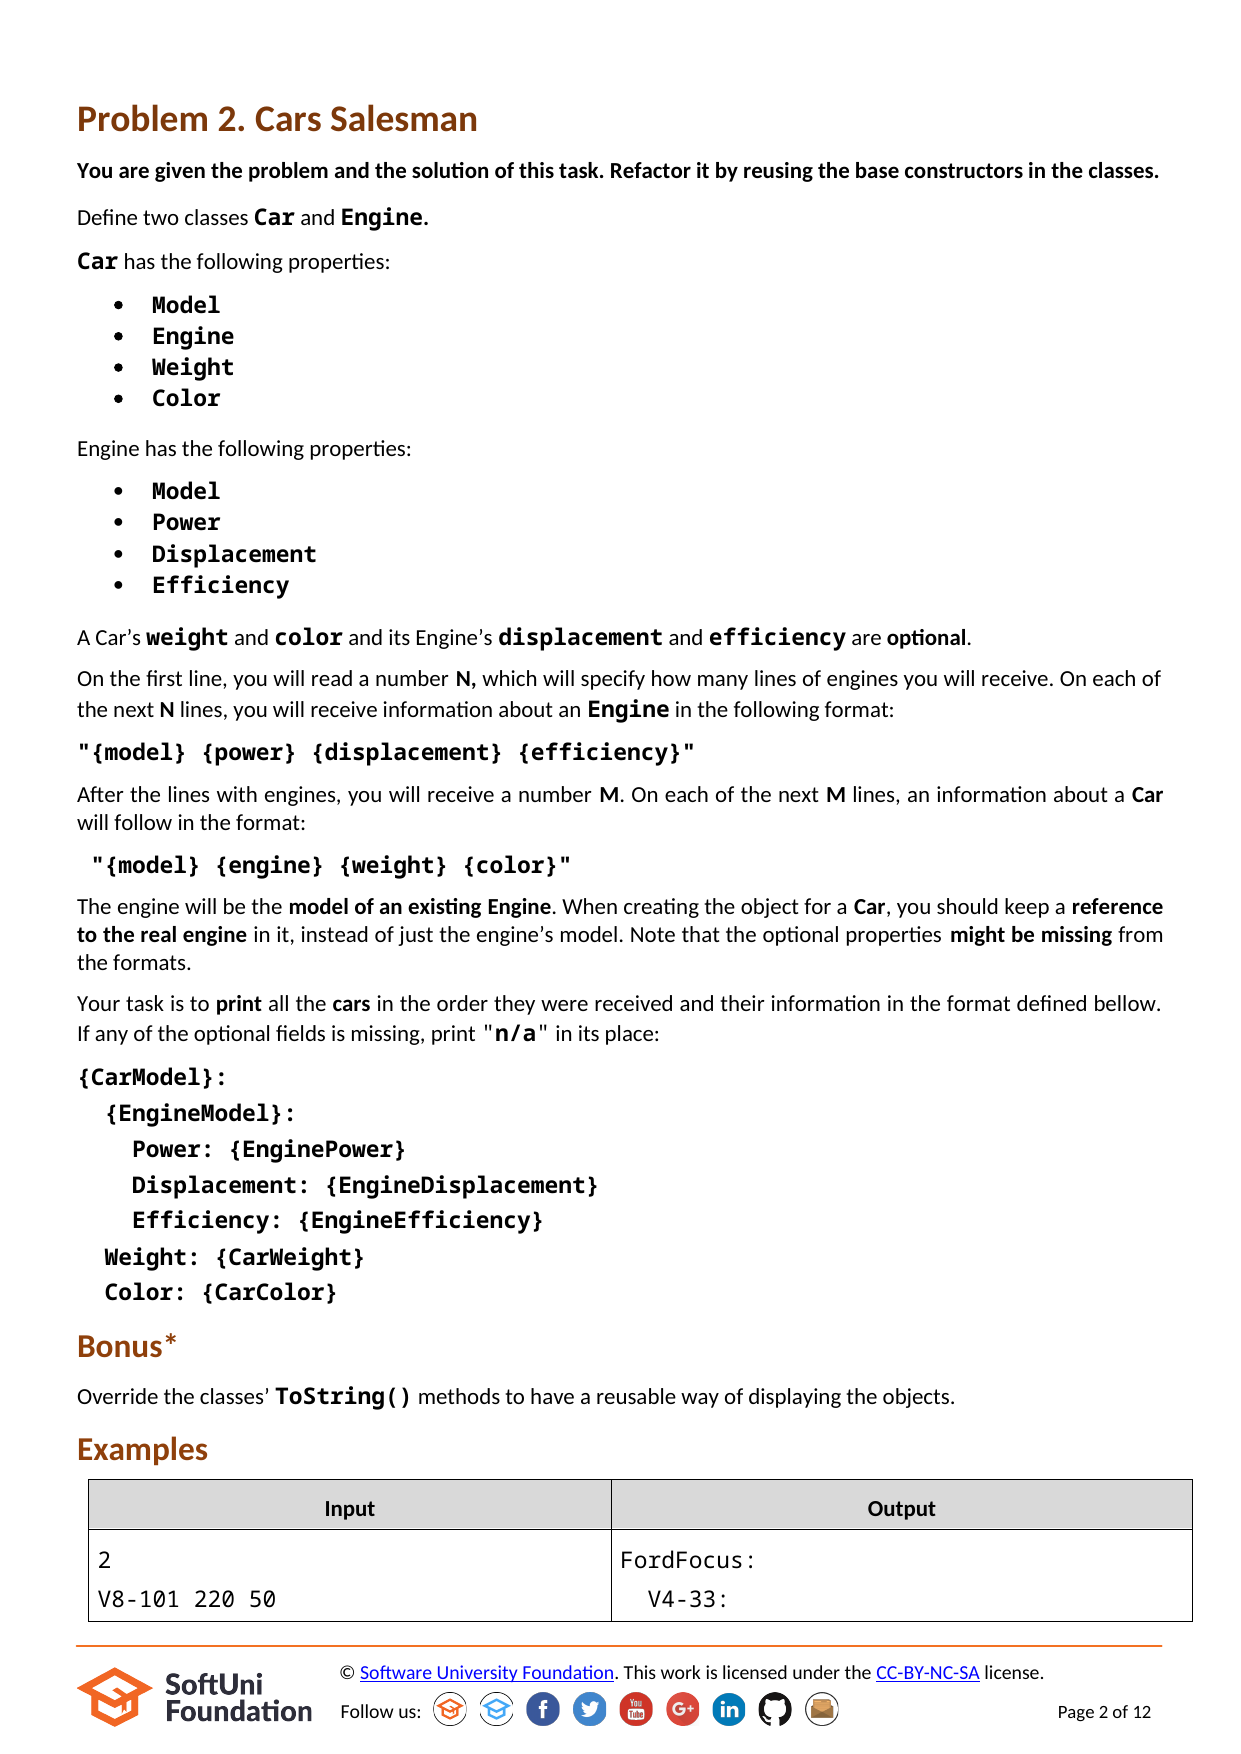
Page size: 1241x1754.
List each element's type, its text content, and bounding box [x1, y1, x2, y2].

picture [526, 1692, 560, 1726]
picture [736, 1716, 746, 1726]
picture [480, 1692, 513, 1726]
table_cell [89, 1530, 611, 1621]
subtitle Cars Salesman [77, 95, 1163, 141]
text Car has the following properties: [77, 245, 1163, 276]
list Engine [114, 320, 1163, 351]
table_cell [612, 1530, 1192, 1621]
subtitle Bonus* [77, 1325, 1163, 1366]
picture [619, 1692, 653, 1726]
text Override the classes’ ToString() methods to have a reusable way of displaying the objects. [77, 1380, 1163, 1411]
picture [736, 1693, 746, 1703]
text You are given the problem and the solution of this task. Refactor it by reusing the base constructors in the classes. [77, 156, 1163, 184]
text {CarModel}: {EngineModel}: Power: {EnginePower} Displacement: {EngineDisplacement} Efficiency: {EngineEfficiency} Weight: {CarWeight} Color: {CarColor} [77, 1061, 1163, 1308]
text After the lines with engines, you will receive a number M. On each of the next M lines, an information about a Car will follow in the format: [77, 780, 1163, 836]
list Model [114, 475, 1163, 506]
list Weight [114, 351, 1163, 382]
picture [666, 1692, 700, 1726]
picture [758, 1692, 792, 1726]
picture [712, 1693, 722, 1703]
text On the first line, you will read a number N, which will specify how many lines of engines you will receive. On each of the next N lines, you will receive information about an Engine in the following format: [77, 664, 1163, 724]
list Power [114, 506, 1163, 537]
picture [727, 1707, 738, 1717]
picture [433, 1692, 467, 1726]
text The engine will be the model of an existing Engine. When creating the object for a Car, you should keep a reference to the real engine in it, instead of just the engine’s model. Note that the optional properties might be missing from the formats. [77, 892, 1163, 976]
picture [805, 1692, 839, 1726]
list Displacement [114, 537, 1163, 569]
text Your task is to print all the cars in the order they were received and their information in the format defined bellow. If any of the optional fields is missing, print "n/a" in its place: [77, 989, 1163, 1048]
subtitle Examples [77, 1428, 1163, 1469]
table_header Output [612, 1480, 1192, 1528]
text Engine has the following properties: [77, 434, 1163, 462]
picture [573, 1692, 607, 1726]
text "{model} {power} {displacement} {efficiency}" [77, 736, 1163, 768]
table_header Input [89, 1480, 611, 1528]
text A Car’s weight and color and its Engine’s displacement and efficiency are optional. [77, 621, 1163, 652]
picture [712, 1716, 722, 1726]
list Model [114, 289, 1163, 320]
list Efficiency [114, 569, 1163, 600]
text Define two classes Car and Engine. [77, 201, 1163, 232]
picture [76, 1667, 312, 1727]
list Color [114, 382, 1163, 414]
text "{model} {engine} {weight} {color}" [77, 849, 1163, 880]
